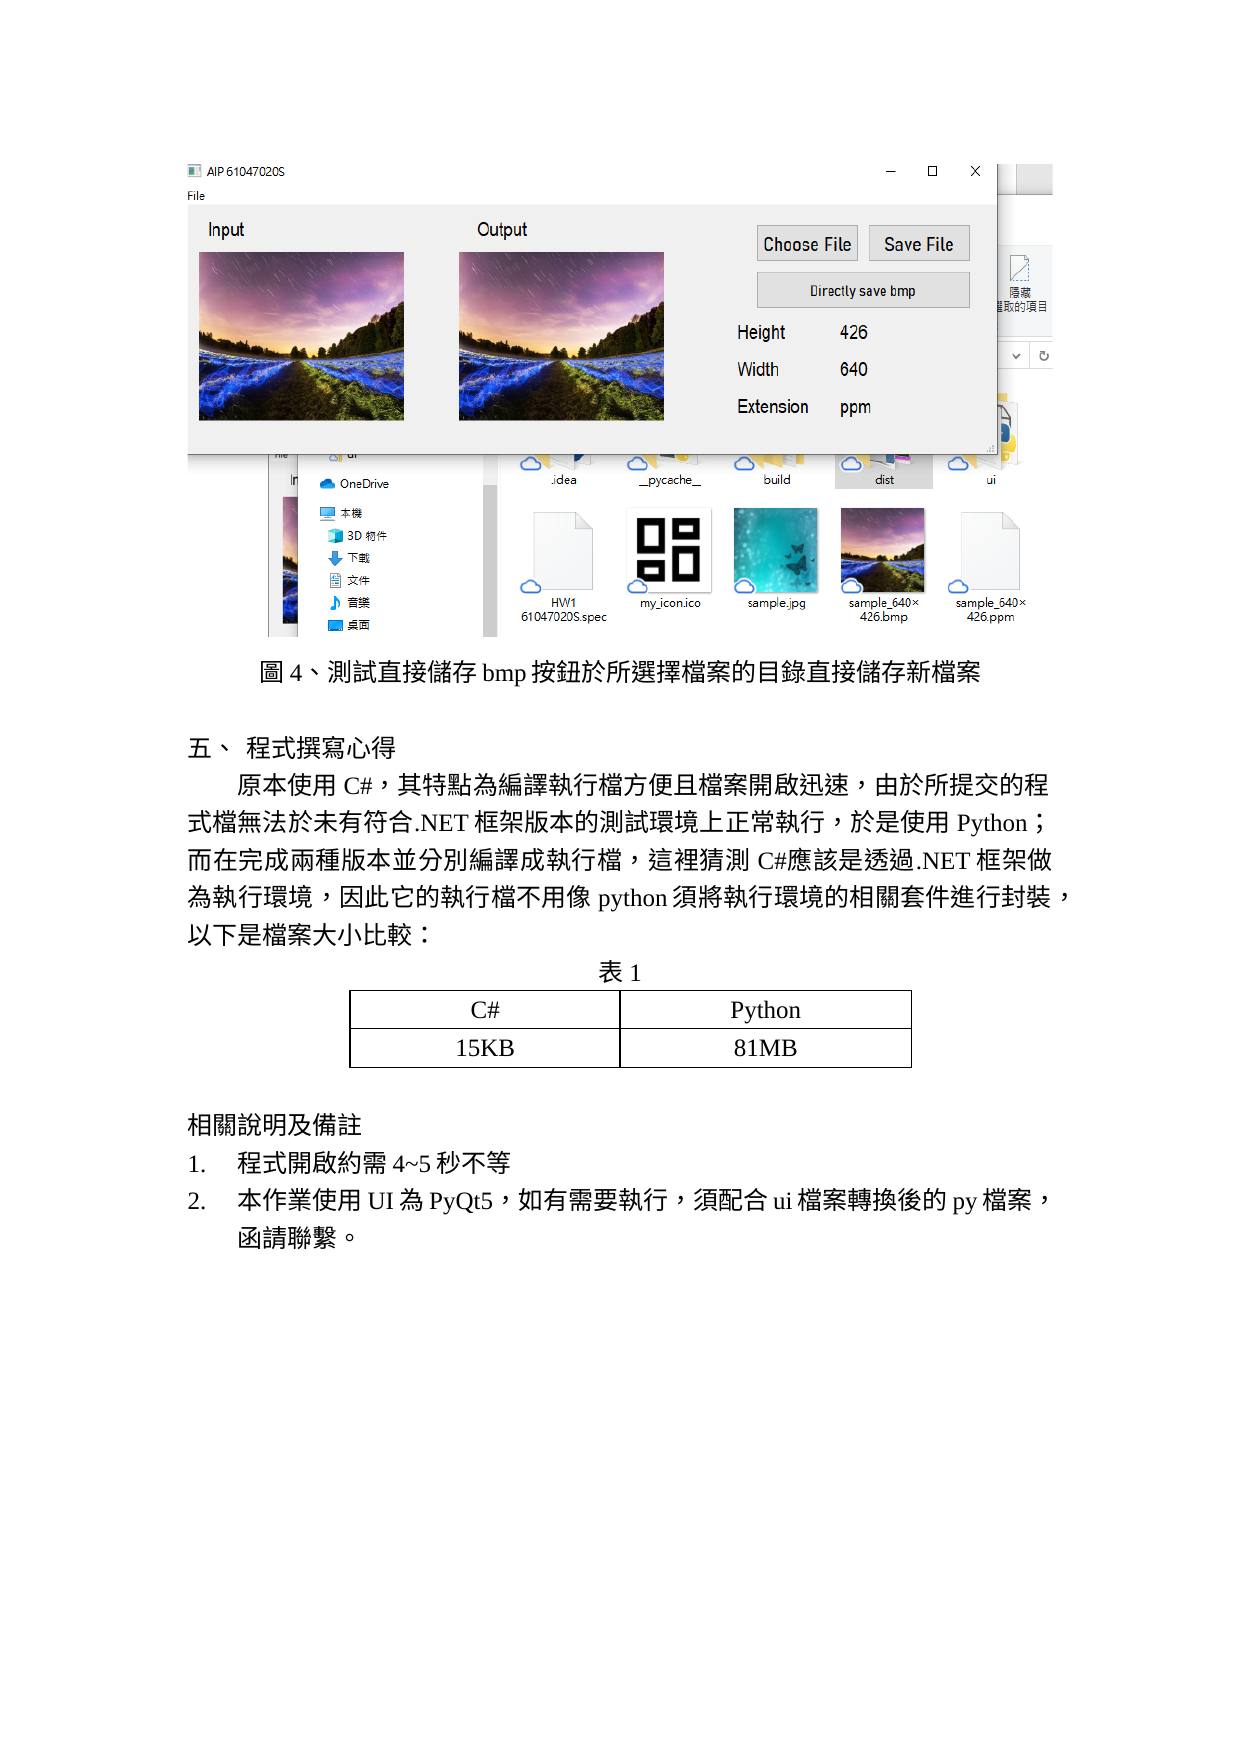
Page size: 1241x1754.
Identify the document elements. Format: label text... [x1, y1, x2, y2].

list 程式撰寫心得 [187, 727, 1053, 764]
table_cell 15KB [351, 1029, 619, 1067]
table_cell 81MB [621, 1029, 911, 1067]
list 本作業使用UI為PyQt5，如有需要執行，須配合ui檔案轉換後的py檔案，函請聯繫。 [187, 1180, 1053, 1255]
picture [187, 164, 1053, 637]
table_header C# [351, 991, 619, 1028]
list 程式開啟約需4~5秒不等 [187, 1143, 1053, 1180]
text 表 1 [187, 952, 1053, 989]
text 圖 4、測試直接儲存bmp按鈕於所選擇檔案的目錄直接儲存新檔案 [187, 652, 1053, 689]
table_header Python [621, 991, 911, 1028]
text 原本使用C#，其特點為編譯執行檔方便且檔案開啟迅速，由於所提交的程式檔無法於未有符合.NET框架版本的測試環境上正常執行，於是使用Python；而在完成兩種版本並分別編譯成執行檔，這裡猜測C#應該是透過.NET框架做為執行環境，因此它的執行檔不用像python須將執行環境的相關套件進行封裝，以下是檔案大小比較： [187, 764, 1053, 952]
text 相關說明及備註 [187, 1105, 1053, 1143]
